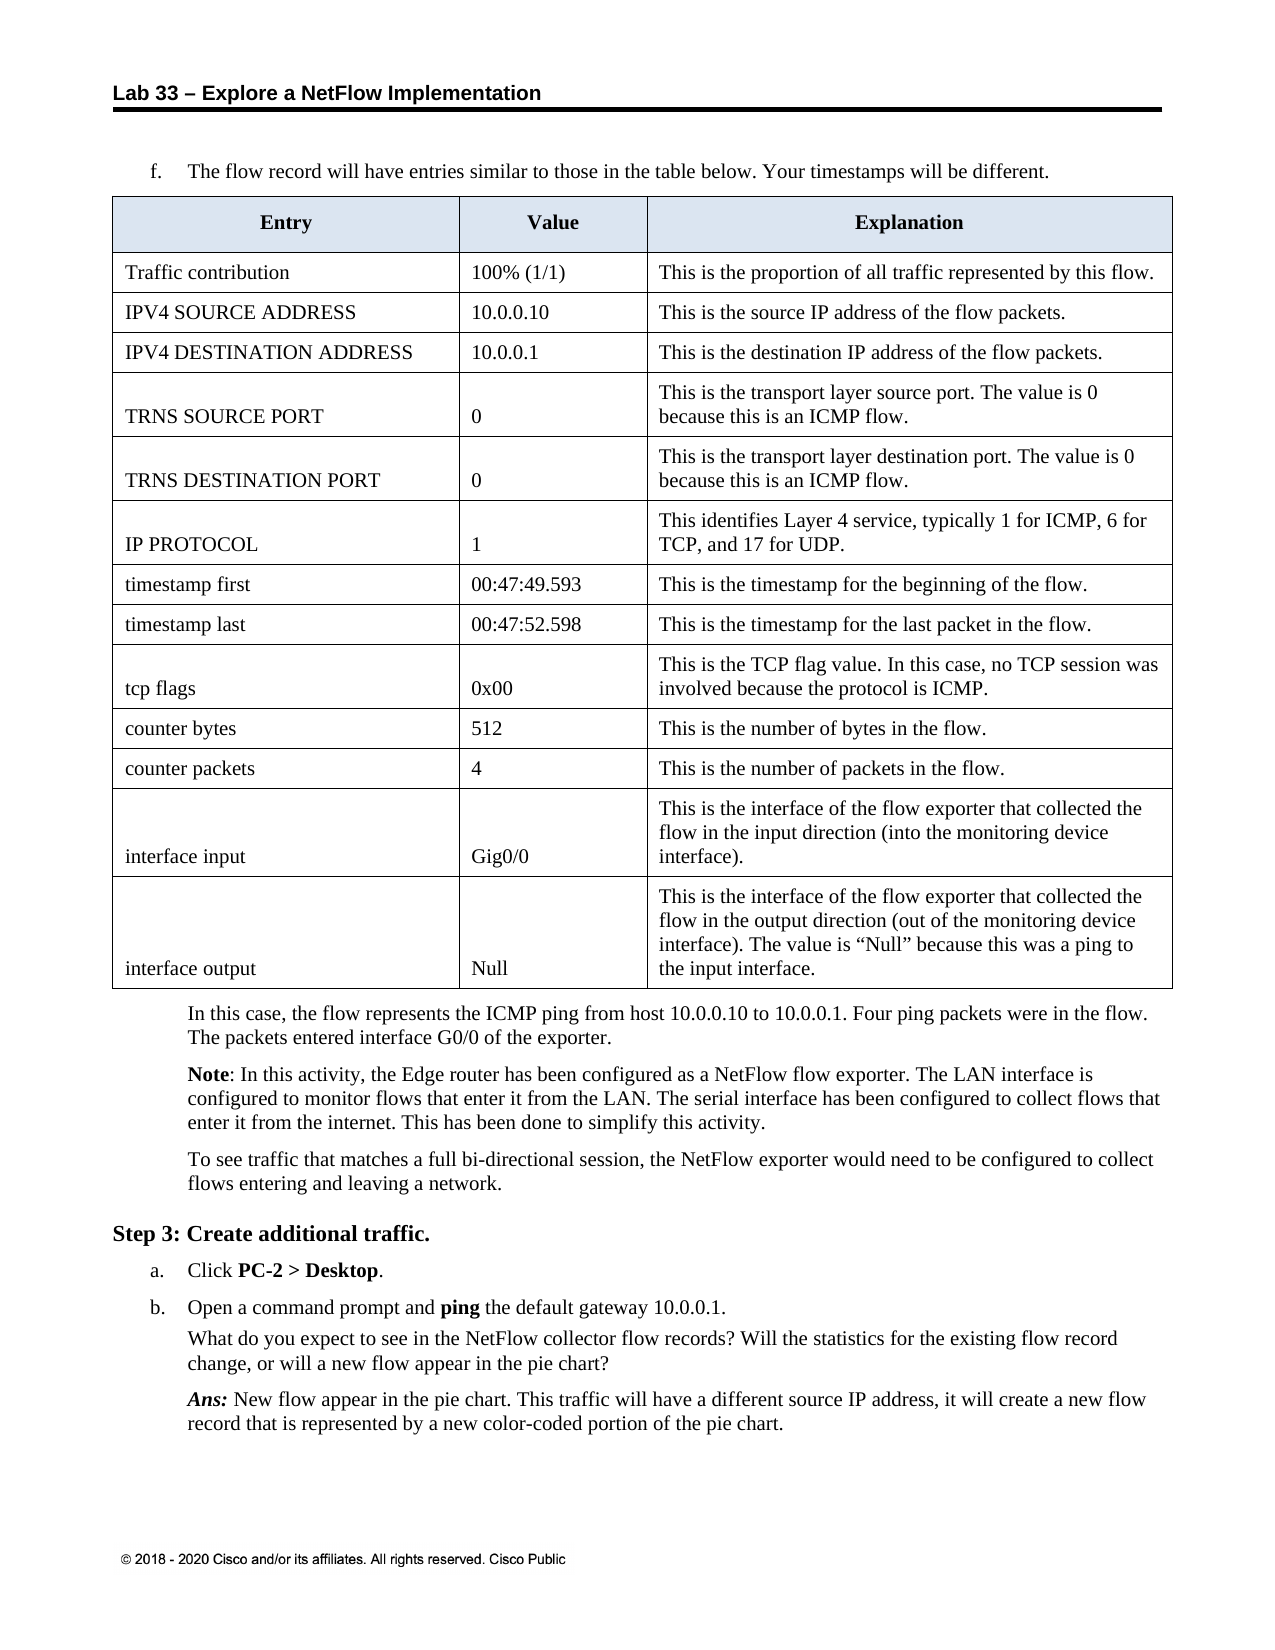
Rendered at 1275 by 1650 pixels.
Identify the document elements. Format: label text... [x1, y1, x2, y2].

list Click PC-2 > Desktop. [150, 1258, 1162, 1282]
table_cell Gig0/0 [460, 789, 647, 876]
table_cell counter packets [113, 749, 459, 788]
table_cell This is the TCP flag value. In this case, no TCP session was involved because the protocol is ICMP. [648, 645, 1172, 708]
table_cell This is the number of bytes in the flow. [648, 709, 1172, 748]
table_cell tcp flags [113, 645, 459, 708]
table_cell timestamp last [113, 605, 459, 644]
table_header Value [460, 197, 647, 252]
subtitle Create additional traffic. [112, 1219, 1162, 1246]
table_cell 0x00 [460, 645, 647, 708]
table_cell This is the transport layer destination port. The value is 0 because this is an ICMP flow. [648, 437, 1172, 500]
table_cell 4 [460, 749, 647, 788]
table_cell This is the proportion of all traffic represented by this flow. [648, 253, 1172, 292]
table_cell This is the interface of the flow exporter that collected the flow in the input direction (into the monitoring device interface). [648, 789, 1172, 876]
list Open a command prompt and ping the default gateway 10.0.0.1. [150, 1295, 1162, 1319]
table_cell 00:47:49.593 [460, 565, 647, 604]
table_header Entry [113, 197, 459, 252]
table_cell This is the timestamp for the beginning of the flow. [648, 565, 1172, 604]
table_cell interface output [113, 877, 459, 988]
table_cell 512 [460, 709, 647, 748]
text To see traffic that matches a full bi-directional session, the NetFlow exporter would need to be configured to collect flows entering and leaving a network. [187, 1146, 1162, 1194]
picture [112, 1542, 576, 1575]
table_cell IP PROTOCOL [113, 501, 459, 564]
table_cell Traffic contribution [113, 253, 459, 292]
table_cell timestamp first [113, 565, 459, 604]
list The flow record will have entries similar to those in the table below. Your timestamps will be different. [150, 159, 1162, 183]
table_cell 00:47:52.598 [460, 605, 647, 644]
table_cell 1 [460, 501, 647, 564]
table_cell This is the transport layer source port. The value is 0 because this is an ICMP flow. [648, 373, 1172, 436]
table_cell counter bytes [113, 709, 459, 748]
table_cell TRNS SOURCE PORT [113, 373, 459, 436]
table_cell This identifies Layer 4 service, typically 1 for ICMP, 6 for TCP, and 17 for UDP. [648, 501, 1172, 564]
table_cell This is the interface of the flow exporter that collected the flow in the output direction (out of the monitoring device interface). The value is “Null” because this was a ping to the input interface. [648, 877, 1172, 988]
table_cell 10.0.0.1 [460, 333, 647, 372]
table_cell TRNS DESTINATION PORT [113, 437, 459, 500]
table_cell Null [460, 877, 647, 988]
text In this case, the flow represents the ICMP ping from host 10.0.0.10 to 10.0.0.1. Four ping packets were in the flow. The packets entered interface G0/0 of the exporter. [187, 1001, 1162, 1049]
table_cell 10.0.0.10 [460, 293, 647, 332]
text Note: In this activity, the Edge router has been configured as a NetFlow flow exporter. The LAN interface is configured to monitor flows that enter it from the LAN. The serial interface has been configured to collect flows that enter it from the internet. This has been done to simplify this activity. [187, 1062, 1162, 1134]
text What do you expect to see in the NetFlow collector flow records? Will the statistics for the existing flow record change, or will a new flow appear in the pie chart? [187, 1326, 1162, 1374]
table_cell This is the destination IP address of the flow packets. [648, 333, 1172, 372]
table_cell 0 [460, 373, 647, 436]
text Ans: New flow appear in the pie chart. This traffic will have a different source IP address, it will create a new flow record that is represented by a new color-coded portion of the pie chart. [187, 1387, 1162, 1435]
table_cell This is the source IP address of the flow packets. [648, 293, 1172, 332]
table_cell This is the number of packets in the flow. [648, 749, 1172, 788]
table_cell This is the timestamp for the last packet in the flow. [648, 605, 1172, 644]
table_cell IPV4 DESTINATION ADDRESS [113, 333, 459, 372]
table_header Explanation [648, 197, 1172, 252]
table_cell 100% (1/1) [460, 253, 647, 292]
table_cell IPV4 SOURCE ADDRESS [113, 293, 459, 332]
table_cell 0 [460, 437, 647, 500]
table_cell interface input [113, 789, 459, 876]
